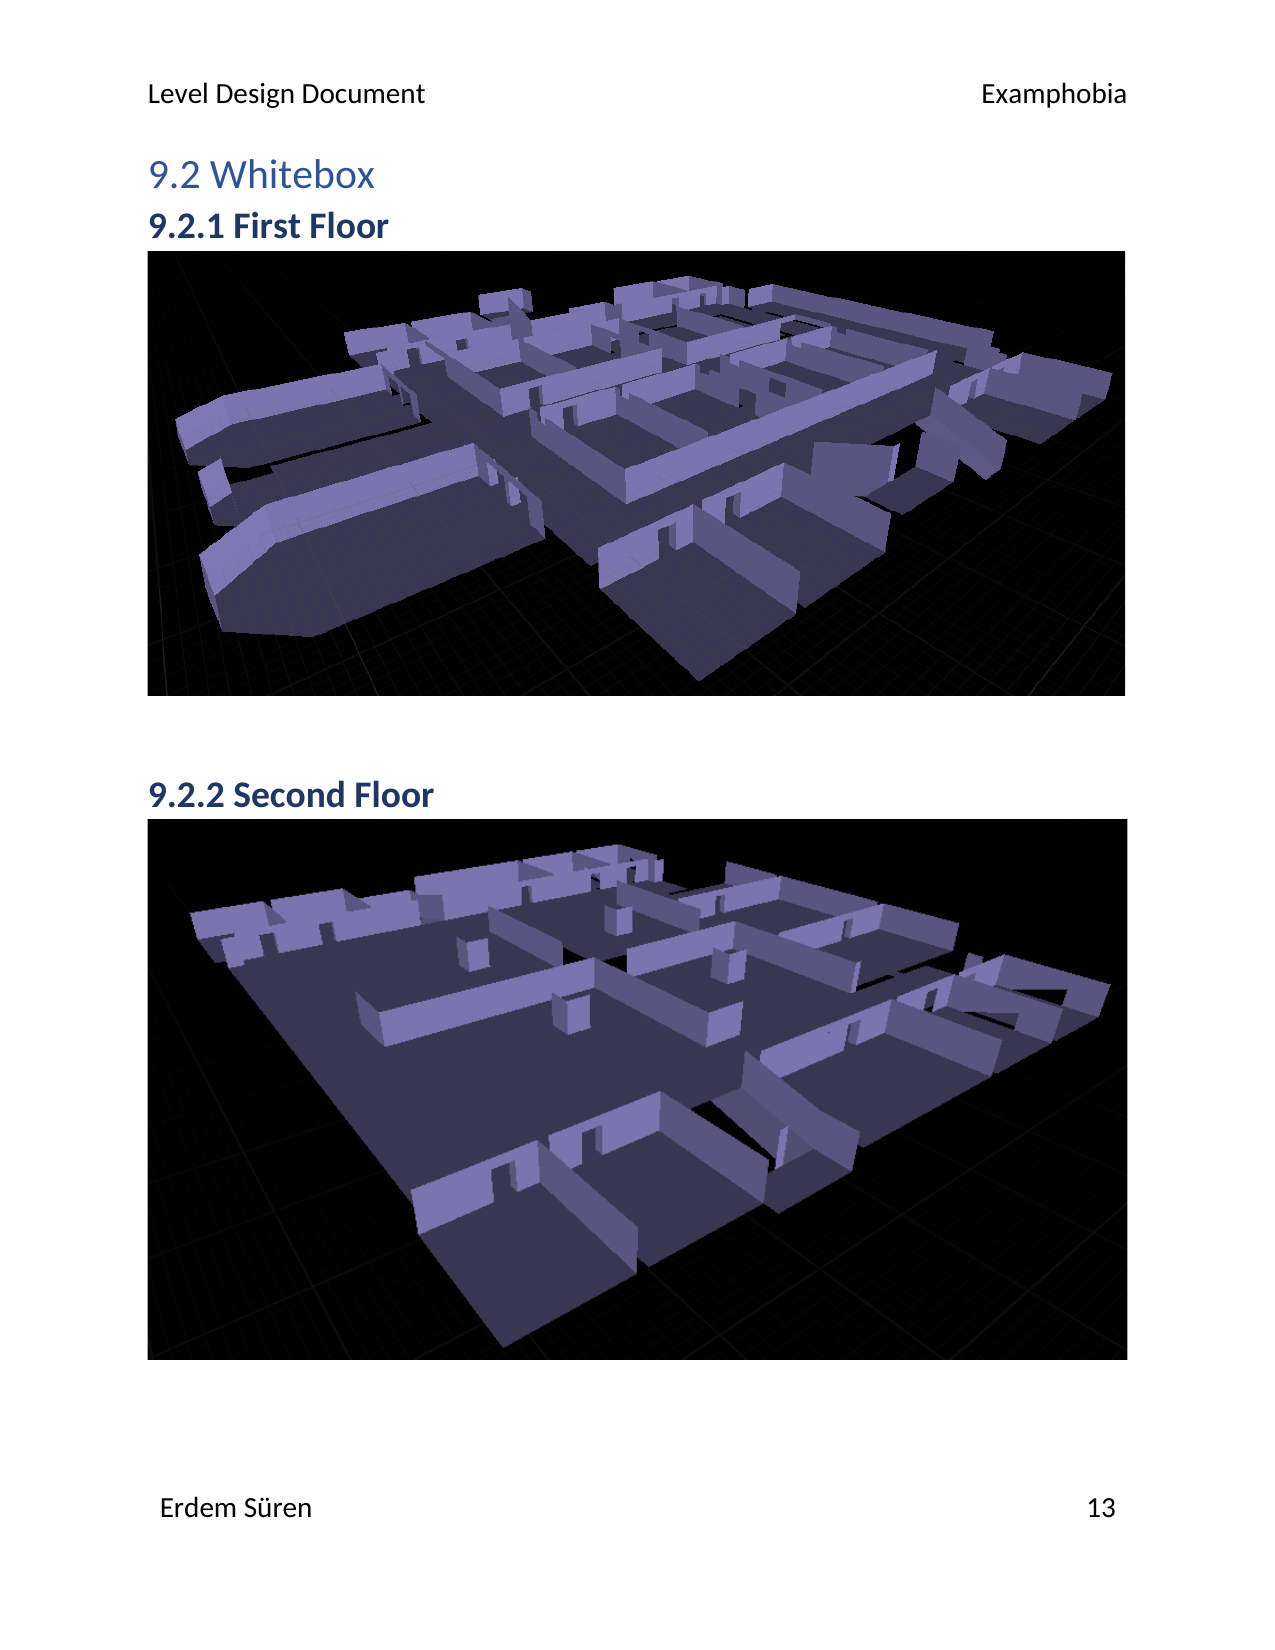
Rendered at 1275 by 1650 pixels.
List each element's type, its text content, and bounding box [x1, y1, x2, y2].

picture [147, 251, 1126, 696]
picture [147, 819, 1128, 1360]
subtitle 9.2 Whitebox [148, 148, 1127, 198]
text 9.2.2 Second Floor [148, 771, 1127, 819]
